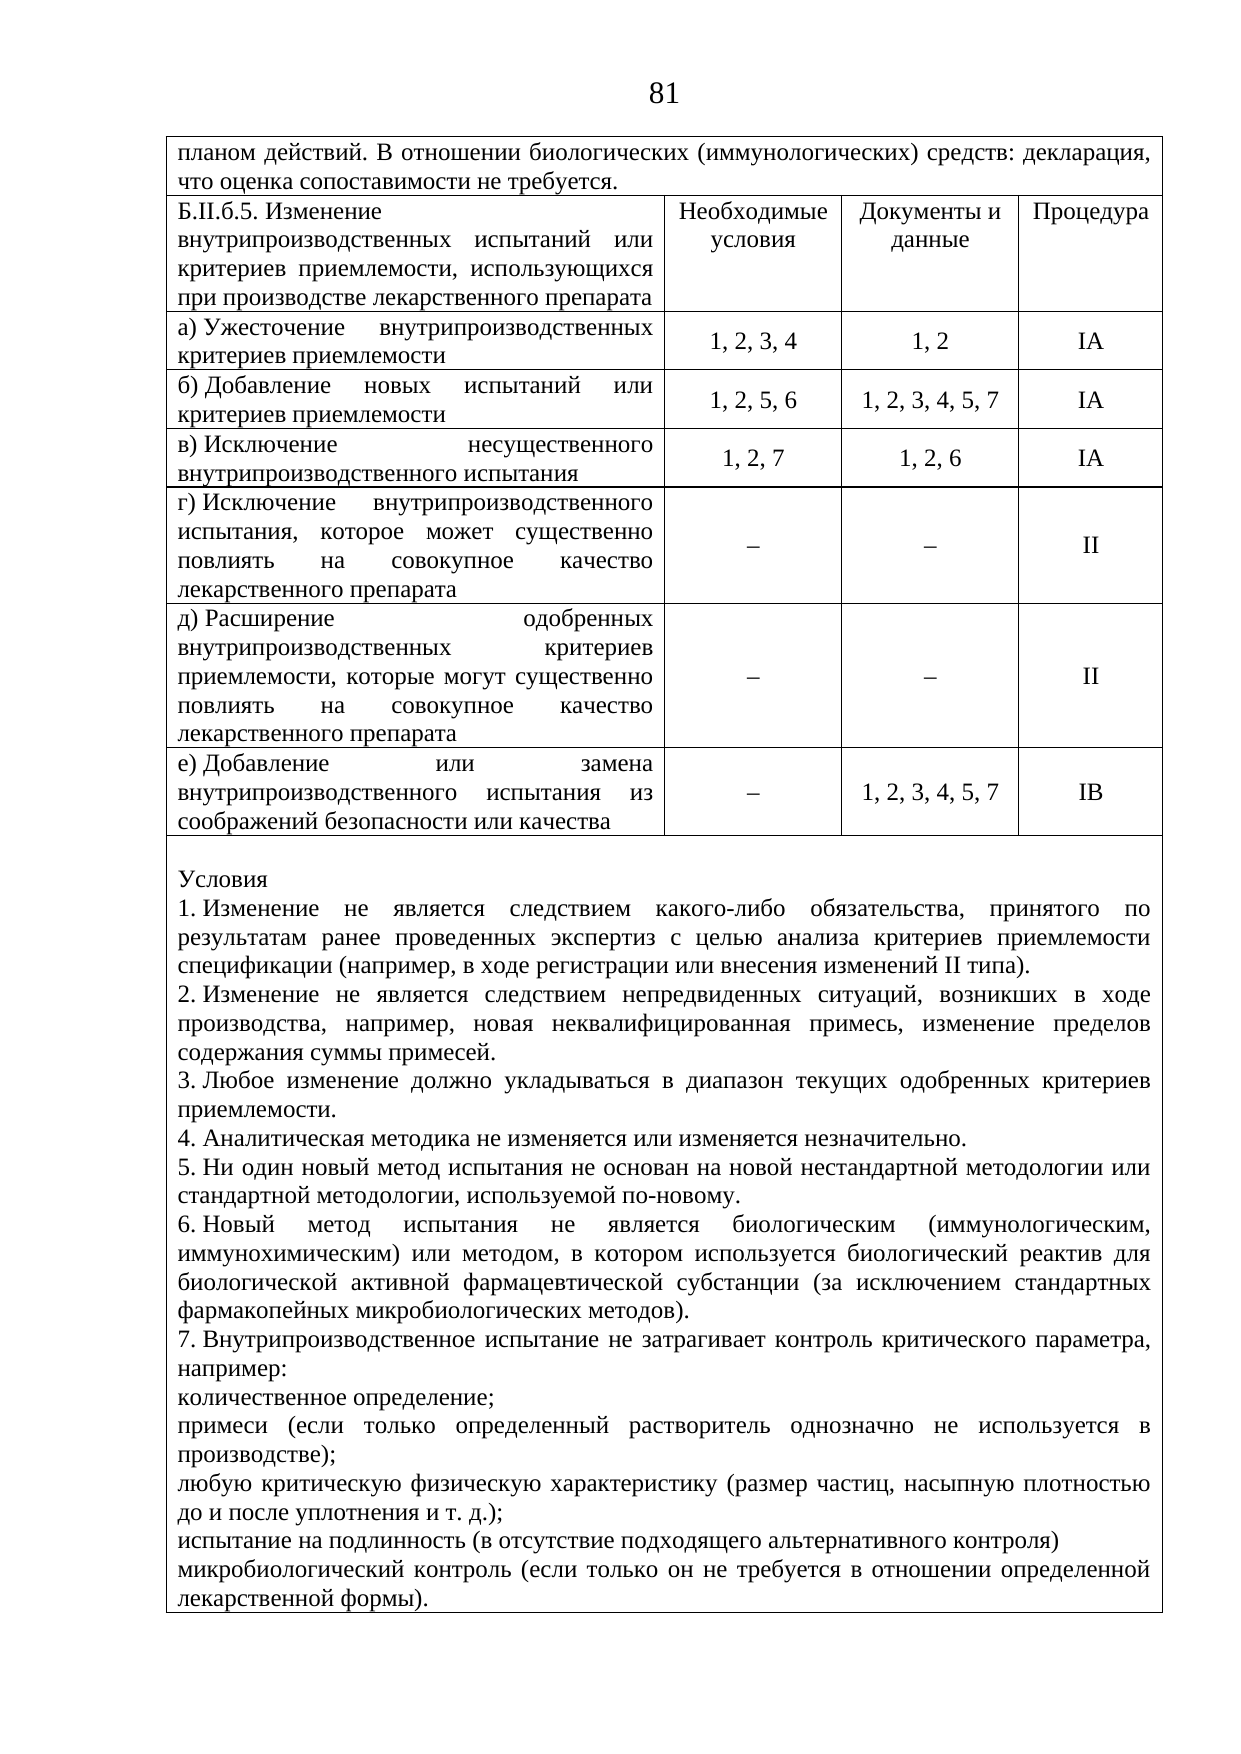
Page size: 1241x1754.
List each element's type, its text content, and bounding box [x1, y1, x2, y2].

table_cell 1, 2, 6 [842, 429, 1018, 486]
table_cell Б.II.б.5. Изменение внутрипроизводственных испытаний или критериев приемлемости, использующихся при производстве лекарственного препарата [167, 196, 664, 311]
table_cell 1, 2, 3, 4, 5, 7 [842, 370, 1018, 428]
table_cell 1, 2, 5, 6 [665, 370, 841, 428]
table_cell – [842, 488, 1018, 602]
table_cell 1, 2, 3, 4 [665, 312, 841, 369]
table_cell 1, 2, 3, 4, 5, 7 [842, 748, 1018, 834]
table_cell д) Расширение одобренных внутрипроизводственных критериев приемлемости, которые могут существенно повлиять на совокупное качество лекарственного препарата [167, 604, 664, 747]
table_cell Необходимые условия [665, 196, 841, 311]
table_cell IB [1019, 748, 1162, 834]
table_cell Условия 1. Изменение не является следствием какого-либо обязательства, принятого по результатам ранее проведенных экспертиз с целью анализа критериев приемлемости спецификации (например, в ходе регистрации или внесения изменений II типа). 2. Изменение не является следствием непредвиденных ситуаций, возникших в ходе производства, например, новая неквалифицированная примесь, изменение пределов содержания суммы примесей. 3. Любое изменение должно укладываться в диапазон текущих одобренных критериев приемлемости. 4. Аналитическая методика не изменяется или изменяется незначительно. 5. Ни один новый метод испытания не основан на новой нестандартной методологии или стандартной методологии, используемой по-новому. 6. Новый метод испытания не является биологическим (иммунологическим, иммунохимическим) или методом, в котором используется биологический реактив для биологической активной фармацевтической субстанции (за исключением стандартных фармакопейных микробиологических методов). 7. Внутрипроизводственное испытание не затрагивает контроль критического параметра, например: количественное определение; примеси (если только определенный растворитель однозначно не используется в производстве); любую критическую физическую характеристику (размер частиц, насыпную плотностью до и после уплотнения и т. д.); испытание на подлинность (в отсутствие подходящего альтернативного контроля) микробиологический контроль (если только он не требуется в отношении определенной лекарственной формы). [167, 836, 1162, 1612]
table_cell б) Добавление новых испытаний или критериев приемлемости [167, 370, 664, 428]
table_cell Документы и данные [842, 196, 1018, 311]
table_cell в) Исключение несущественного внутрипроизводственного испытания [167, 429, 664, 486]
table_cell IA [1019, 312, 1162, 369]
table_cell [167, 137, 1162, 195]
table_cell – [665, 488, 841, 602]
table_cell II [1019, 604, 1162, 747]
table_cell а) Ужесточение внутрипроизводственных критериев приемлемости [167, 312, 664, 369]
table_cell IA [1019, 370, 1162, 428]
table_cell – [665, 748, 841, 834]
table_cell – [842, 604, 1018, 747]
table_cell – [665, 604, 841, 747]
table_cell г) Исключение внутрипроизводственного испытания, которое может существенно повлиять на совокупное качество лекарственного препарата [167, 488, 664, 602]
table_cell 1, 2, 7 [665, 429, 841, 486]
table_cell 1, 2 [842, 312, 1018, 369]
table_cell е) Добавление или замена внутрипроизводственного испытания из соображений безопасности или качества [167, 748, 664, 834]
table_cell Процедура [1019, 196, 1162, 311]
table_cell II [1019, 488, 1162, 602]
table_cell IA [1019, 429, 1162, 486]
